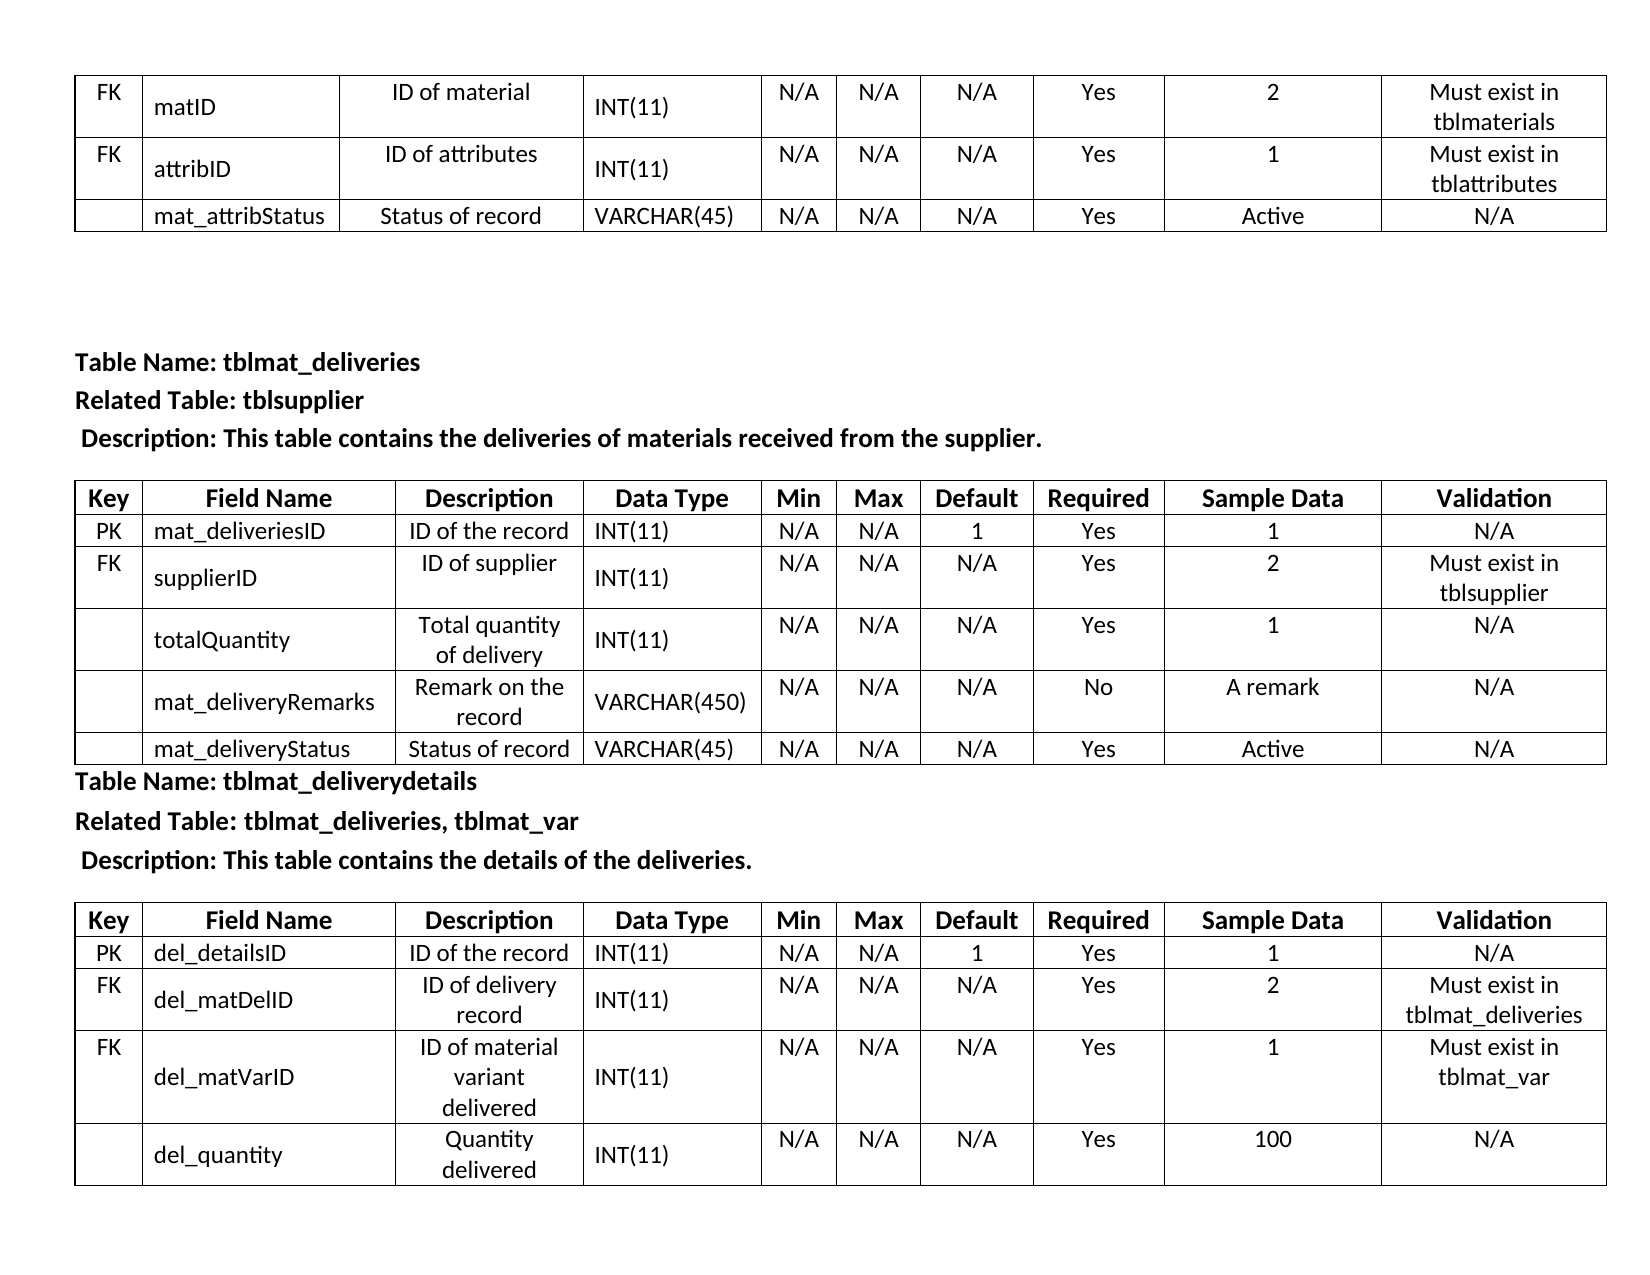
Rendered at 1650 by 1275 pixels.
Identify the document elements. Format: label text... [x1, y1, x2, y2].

table_cell Yes [1034, 515, 1164, 546]
table_header Min [762, 481, 836, 514]
table_cell N/A [921, 969, 1033, 1030]
table_cell Yes [1034, 937, 1164, 968]
table_cell Quantity delivered [396, 1124, 583, 1184]
table_header Data Type [584, 903, 761, 936]
table_header Sample Data [1165, 481, 1381, 514]
table_header Max [837, 903, 920, 936]
table_cell INT(11) [584, 937, 761, 968]
table_cell [76, 200, 142, 231]
table_cell 1 [1165, 1031, 1381, 1122]
table_cell Must exist in tblattributes [1382, 138, 1606, 199]
table_cell N/A [762, 515, 836, 546]
table_cell N/A [837, 937, 920, 968]
table_cell N/A [762, 138, 836, 199]
table_cell N/A [837, 609, 920, 670]
table_cell totalQuantity [143, 609, 395, 670]
table_cell N/A [837, 969, 920, 1030]
table_cell 1 [921, 515, 1033, 546]
table_cell N/A [837, 200, 920, 231]
table_cell supplierID [143, 547, 395, 608]
table_cell Yes [1034, 200, 1164, 231]
table_cell N/A [762, 969, 836, 1030]
table_cell ID of attributes [340, 138, 583, 199]
table_cell N/A [1382, 671, 1606, 732]
table_header Description [396, 481, 583, 514]
table_cell 2 [1165, 76, 1381, 137]
table_cell N/A [762, 200, 836, 231]
text Table Name: tblmat_deliveries [75, 346, 1575, 378]
table_cell N/A [762, 547, 836, 608]
table_cell N/A [921, 733, 1033, 763]
table_cell No [1034, 671, 1164, 732]
table_cell N/A [921, 138, 1033, 199]
table_cell [76, 1124, 142, 1184]
table_header Validation [1382, 903, 1606, 936]
table_cell N/A [837, 671, 920, 732]
table_cell ID of delivery record [396, 969, 583, 1030]
table_cell INT(11) [584, 547, 761, 608]
table_header Max [837, 481, 920, 514]
table_cell del_matVarID [143, 1031, 395, 1122]
table_cell Total quantity of delivery [396, 609, 583, 670]
table_header Default [921, 903, 1033, 936]
table_cell mat_deliveryStatus [143, 733, 395, 763]
table_cell FK [76, 969, 142, 1030]
table_cell Yes [1034, 733, 1164, 763]
table_cell FK [76, 138, 142, 199]
table_cell N/A [837, 1031, 920, 1122]
table_cell 100 [1165, 1124, 1381, 1184]
table_cell [76, 733, 142, 763]
table_cell FK [76, 547, 142, 608]
table_cell N/A [1382, 515, 1606, 546]
table_cell del_detailsID [143, 937, 395, 968]
table_cell N/A [837, 1124, 920, 1184]
table_cell Remark on the record [396, 671, 583, 732]
table_cell N/A [1382, 1124, 1606, 1184]
table_cell N/A [921, 1031, 1033, 1122]
text Related Table: tblmat_deliveries, tblmat_var [75, 802, 1575, 838]
table_cell VARCHAR(45) [584, 733, 761, 763]
table_cell N/A [762, 1124, 836, 1184]
table_cell INT(11) [584, 76, 761, 137]
table_cell FK [76, 76, 142, 137]
table_cell N/A [921, 547, 1033, 608]
table_cell Yes [1034, 969, 1164, 1030]
table_cell 1 [1165, 515, 1381, 546]
table_cell N/A [762, 76, 836, 137]
table_cell N/A [1382, 733, 1606, 763]
table_cell Yes [1034, 1124, 1164, 1184]
table_cell INT(11) [584, 515, 761, 546]
table_cell 2 [1165, 547, 1381, 608]
table_cell del_quantity [143, 1124, 395, 1184]
table_header Required [1034, 903, 1164, 936]
table_header Key [76, 903, 142, 936]
table_cell N/A [837, 138, 920, 199]
table_cell PK [76, 515, 142, 546]
table_cell INT(11) [584, 969, 761, 1030]
table_cell ID of supplier [396, 547, 583, 608]
table_cell [76, 671, 142, 732]
table_cell Status of record [396, 733, 583, 763]
table_header Required [1034, 481, 1164, 514]
table_cell N/A [762, 733, 836, 763]
table_header Default [921, 481, 1033, 514]
table_cell N/A [921, 1124, 1033, 1184]
table_cell N/A [762, 1031, 836, 1122]
table_cell A remark [1165, 671, 1381, 732]
table_cell ID of material variant delivered [396, 1031, 583, 1122]
table_cell INT(11) [584, 609, 761, 670]
table_cell mat_attribStatus [143, 200, 339, 231]
text Related Table: tblsupplier [75, 383, 1575, 416]
table_cell N/A [762, 937, 836, 968]
table_cell Yes [1034, 1031, 1164, 1122]
table_cell N/A [1382, 609, 1606, 670]
table_cell ID of material [340, 76, 583, 137]
table_cell Yes [1034, 76, 1164, 137]
table_cell N/A [921, 200, 1033, 231]
table_header Key [76, 481, 142, 514]
table_cell ID of the record [396, 937, 583, 968]
table_cell FK [76, 1031, 142, 1122]
table_cell PK [76, 937, 142, 968]
table_cell mat_deliveryRemarks [143, 671, 395, 732]
table_cell Must exist in tblmat_deliveries [1382, 969, 1606, 1030]
table_cell matID [143, 76, 339, 137]
table_cell VARCHAR(450) [584, 671, 761, 732]
text Description: This table contains the deliveries of materials received from the supplier. [75, 421, 1575, 454]
table_cell del_matDelID [143, 969, 395, 1030]
table_cell N/A [837, 515, 920, 546]
table_cell attribID [143, 138, 339, 199]
table_cell N/A [921, 609, 1033, 670]
table_cell mat_deliveriesID [143, 515, 395, 546]
table_cell Active [1165, 200, 1381, 231]
table_cell N/A [837, 76, 920, 137]
table_cell INT(11) [584, 138, 761, 199]
table_header Min [762, 903, 836, 936]
table_header Field Name [143, 481, 395, 514]
table_cell Active [1165, 733, 1381, 763]
table_cell N/A [762, 671, 836, 732]
text Table Name: tblmat_deliverydetails [75, 765, 1575, 798]
table_header Field Name [143, 903, 395, 936]
table_cell INT(11) [584, 1031, 761, 1122]
table_cell VARCHAR(45) [584, 200, 761, 231]
table_cell 1 [1165, 937, 1381, 968]
table_cell Yes [1034, 609, 1164, 670]
table_cell Yes [1034, 138, 1164, 199]
table_cell Status of record [340, 200, 583, 231]
table_cell N/A [837, 547, 920, 608]
table_cell 1 [1165, 138, 1381, 199]
table_cell N/A [921, 671, 1033, 732]
table_cell 1 [921, 937, 1033, 968]
table_cell N/A [1382, 200, 1606, 231]
table_header Validation [1382, 481, 1606, 514]
table_cell Must exist in tblsupplier [1382, 547, 1606, 608]
table_cell 2 [1165, 969, 1381, 1030]
table_cell INT(11) [584, 1124, 761, 1184]
table_cell N/A [1382, 937, 1606, 968]
table_header Sample Data [1165, 903, 1381, 936]
table_cell Must exist in tblmaterials [1382, 76, 1606, 137]
table_cell 1 [1165, 609, 1381, 670]
table_header Data Type [584, 481, 761, 514]
table_cell N/A [921, 76, 1033, 137]
table_cell [76, 609, 142, 670]
table_cell N/A [837, 733, 920, 763]
table_header Description [396, 903, 583, 936]
table_cell Must exist in tblmat_var [1382, 1031, 1606, 1122]
text Description: This table contains the details of the deliveries. [75, 843, 1575, 876]
table_cell N/A [762, 609, 836, 670]
table_cell Yes [1034, 547, 1164, 608]
table_cell ID of the record [396, 515, 583, 546]
